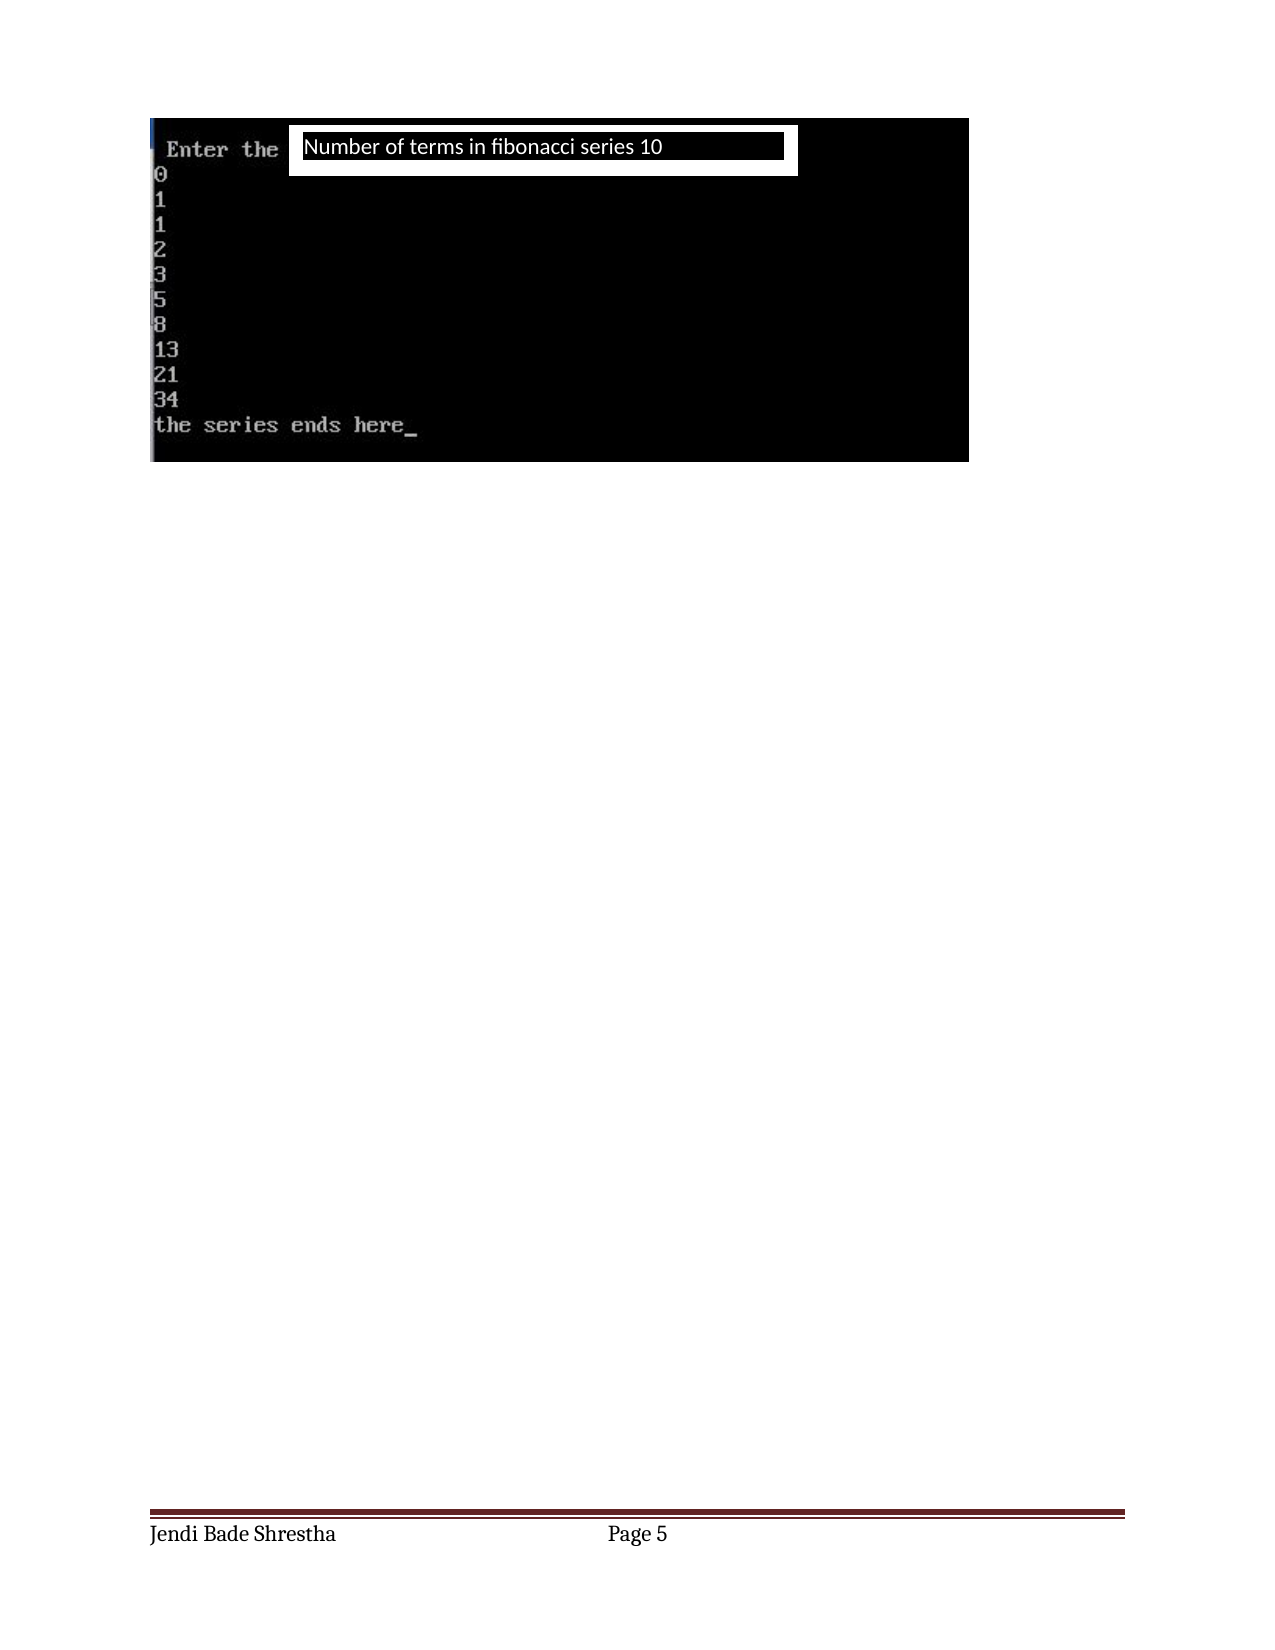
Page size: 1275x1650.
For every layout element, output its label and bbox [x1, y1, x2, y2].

picture [150, 118, 969, 462]
